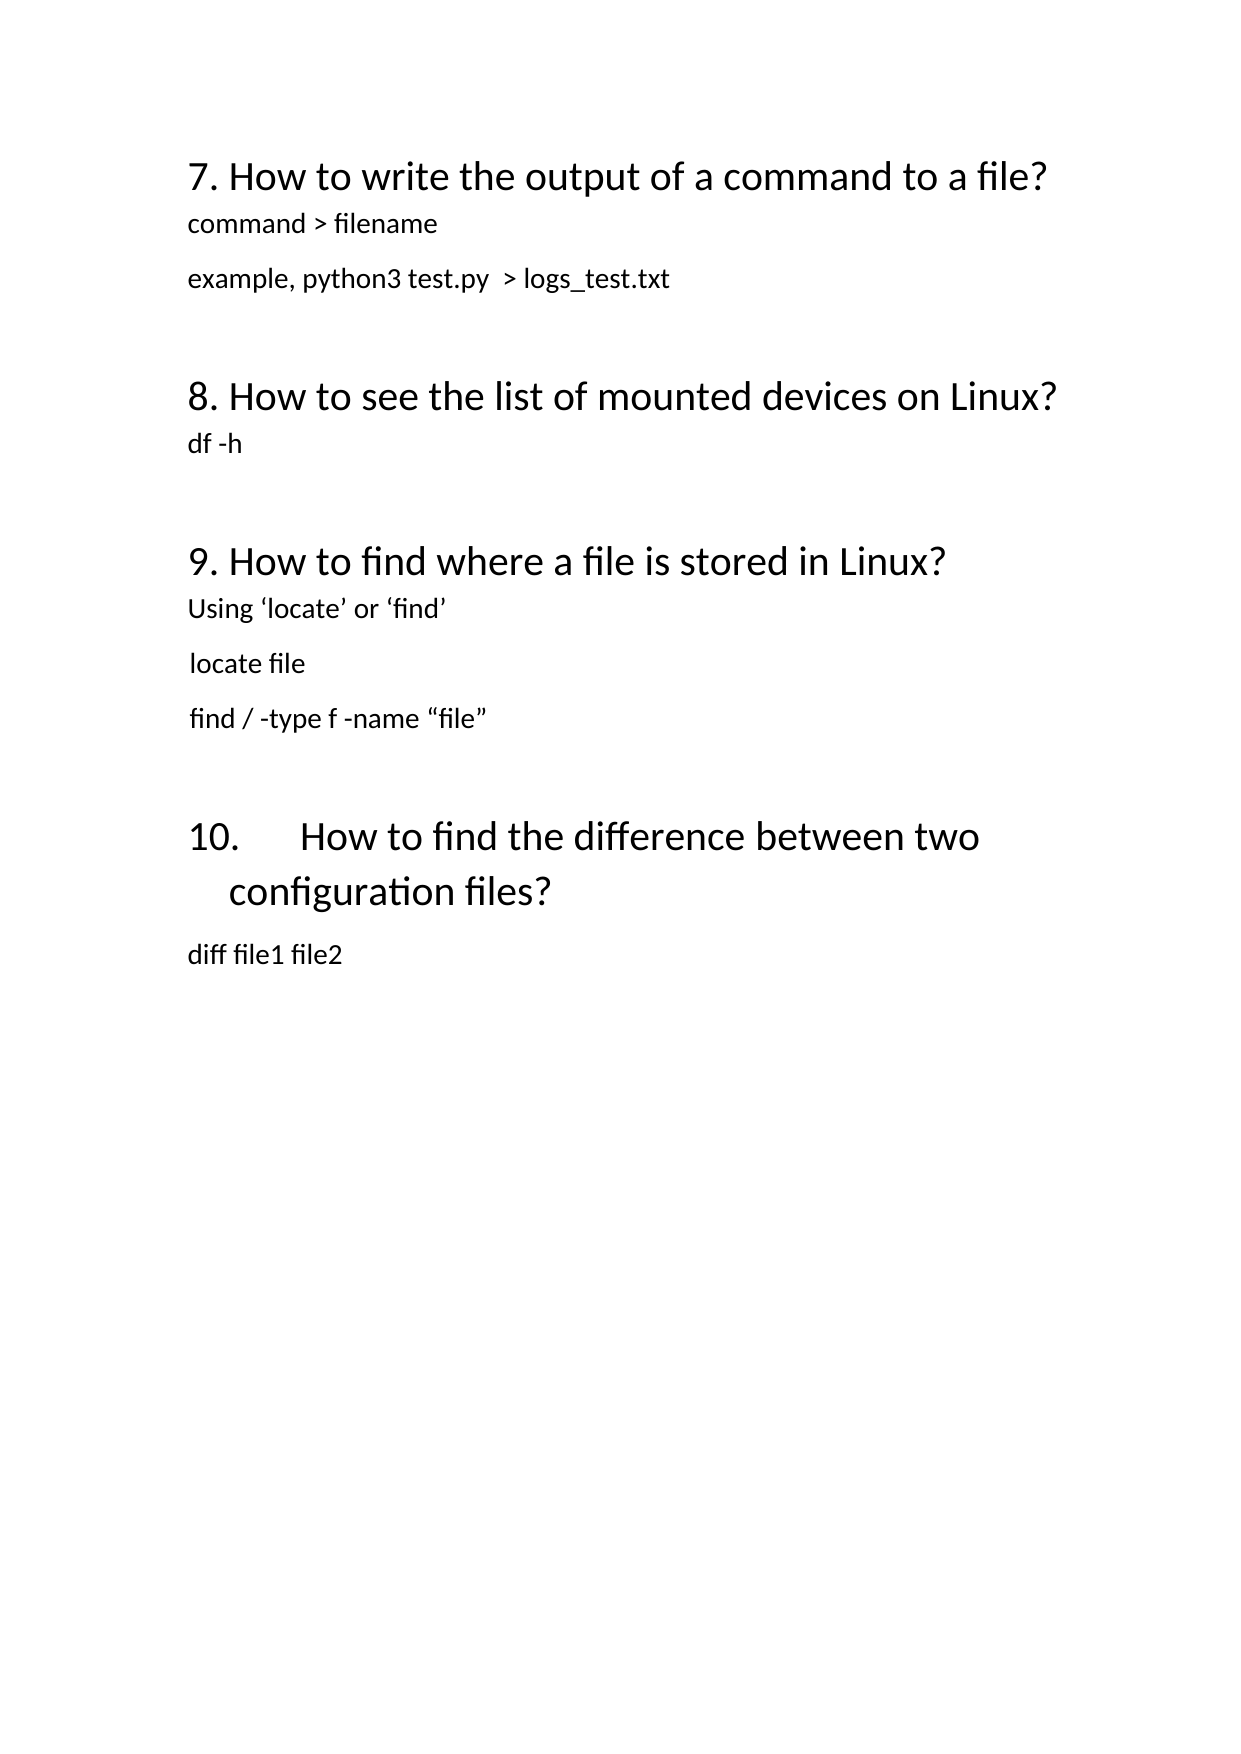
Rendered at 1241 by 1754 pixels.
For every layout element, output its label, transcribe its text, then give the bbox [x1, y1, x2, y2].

text find / -type f -name “file” [150, 700, 1090, 736]
list How to find where a file is stored in Linux? [187, 535, 1090, 586]
list How to see the list of mounted devices on Linux? [187, 370, 1090, 421]
text example, python3 test.py > logs_test.txt [187, 260, 1090, 296]
list How to write the output of a command to a file? [187, 150, 1090, 201]
text df -h [187, 425, 1090, 461]
text locate file [150, 645, 1090, 681]
text diff file1 file2 [187, 936, 1090, 972]
list How to find the difference between two configuration files? [187, 810, 1090, 916]
text Using ‘locate’ or ‘find’ [187, 590, 1090, 625]
text command > filename [187, 205, 1090, 241]
